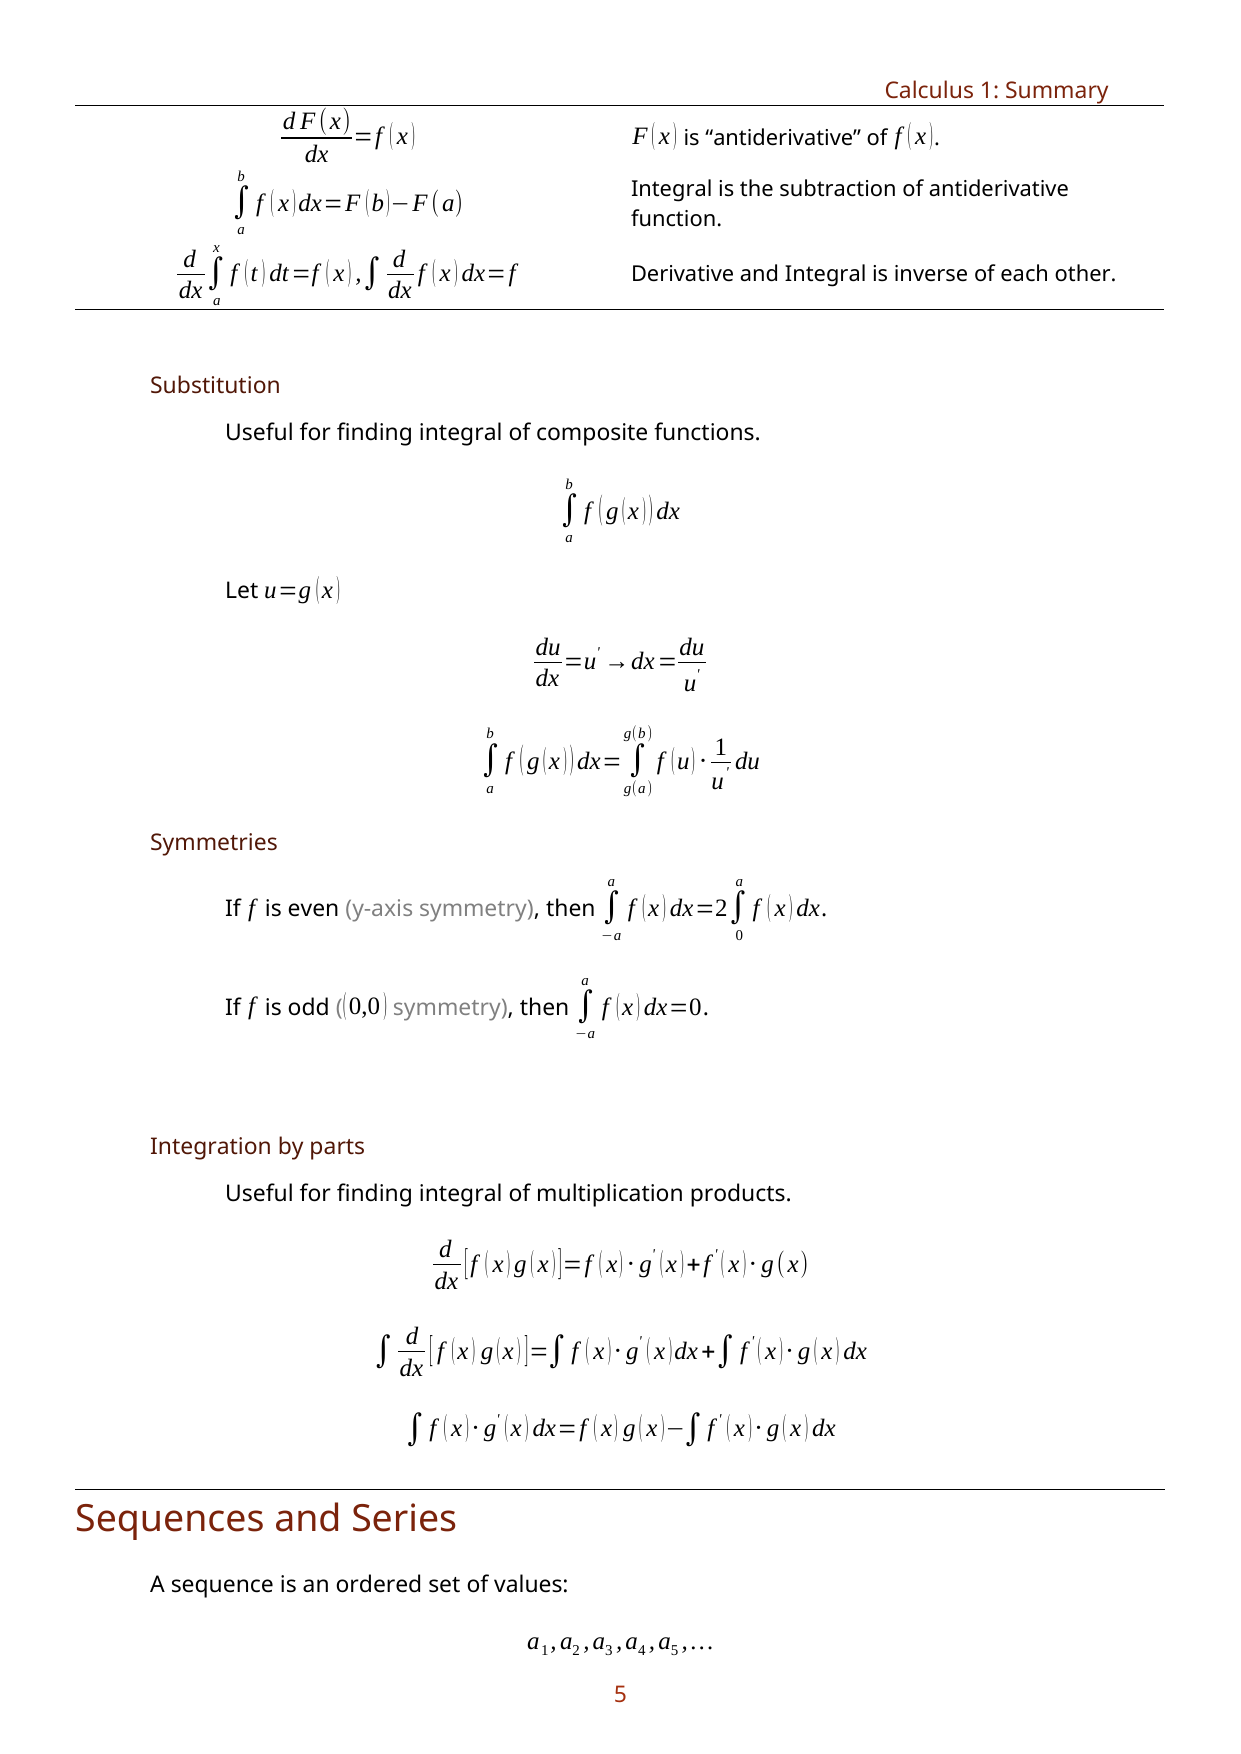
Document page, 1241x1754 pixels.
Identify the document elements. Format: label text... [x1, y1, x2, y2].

text If is odd ( symmetry), then . [75, 972, 1165, 1042]
table_cell [75, 167, 619, 238]
subtitle Symmetries [75, 826, 1165, 857]
table_cell Derivative and Integral is inverse of each other. [620, 238, 1164, 309]
text If is even (y-axis symmetry), then . [75, 873, 1165, 943]
table_cell [75, 238, 619, 309]
text Useful for finding integral of multiplication products. [75, 1177, 1165, 1208]
text A sequence is an ordered set of values: [75, 1568, 1165, 1599]
subtitle Sequences and Series [75, 1490, 1165, 1543]
subtitle Substitution [75, 369, 1165, 400]
table_header [75, 106, 619, 167]
table_header is “antiderivative” of . [620, 106, 1164, 167]
text Useful for finding integral of composite functions. [75, 416, 1165, 447]
text Let [75, 574, 1165, 606]
subtitle Integration by parts [75, 1130, 1165, 1161]
table_cell Integral is the subtraction of antiderivative function. [620, 167, 1164, 238]
